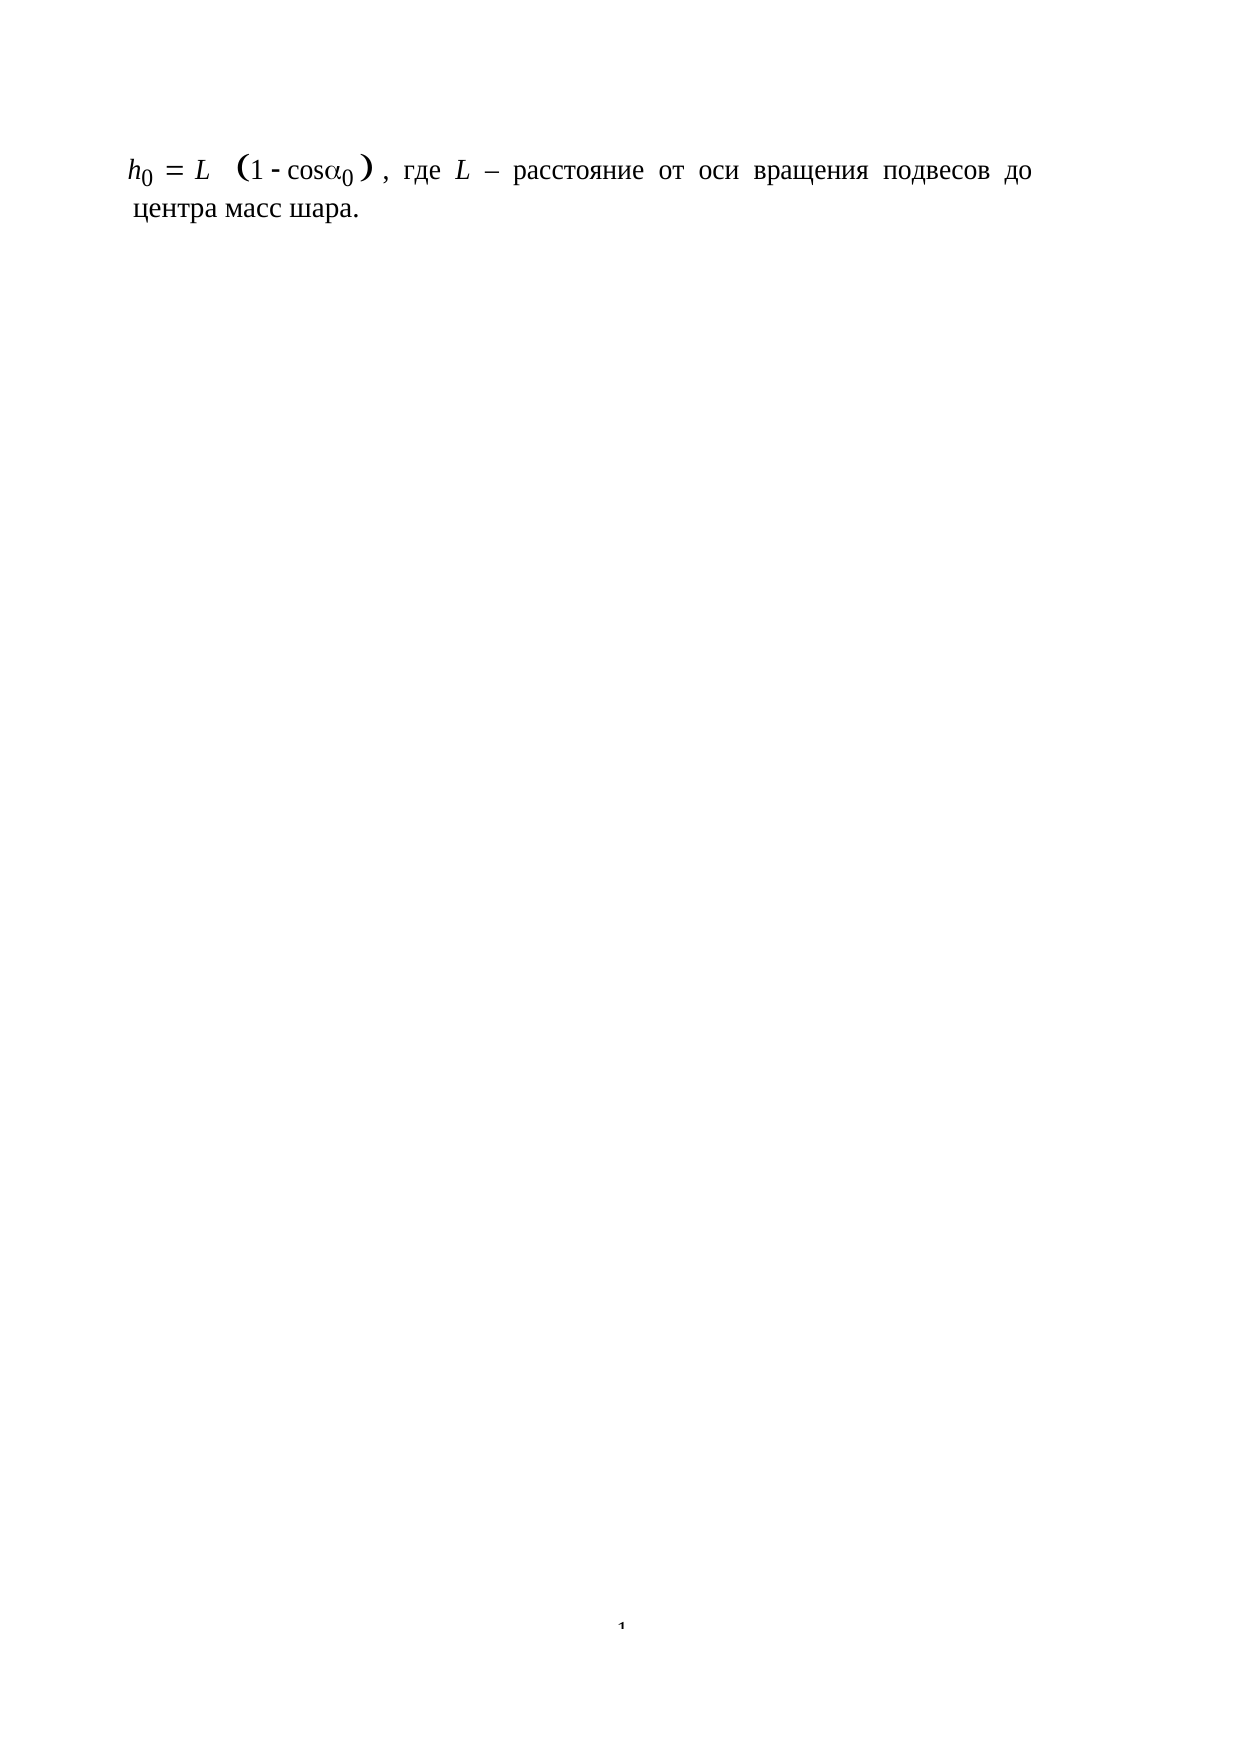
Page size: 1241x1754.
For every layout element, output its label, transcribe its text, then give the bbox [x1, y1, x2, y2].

text h0  L 1  cos0  , где L – расстояние от оси вращения подвесов до [236, 143, 1119, 191]
text h0  L 1  cos0  , где L – расстояние от оси вращения подвесов до [127, 143, 226, 191]
text центра масс шара. [133, 191, 1119, 224]
